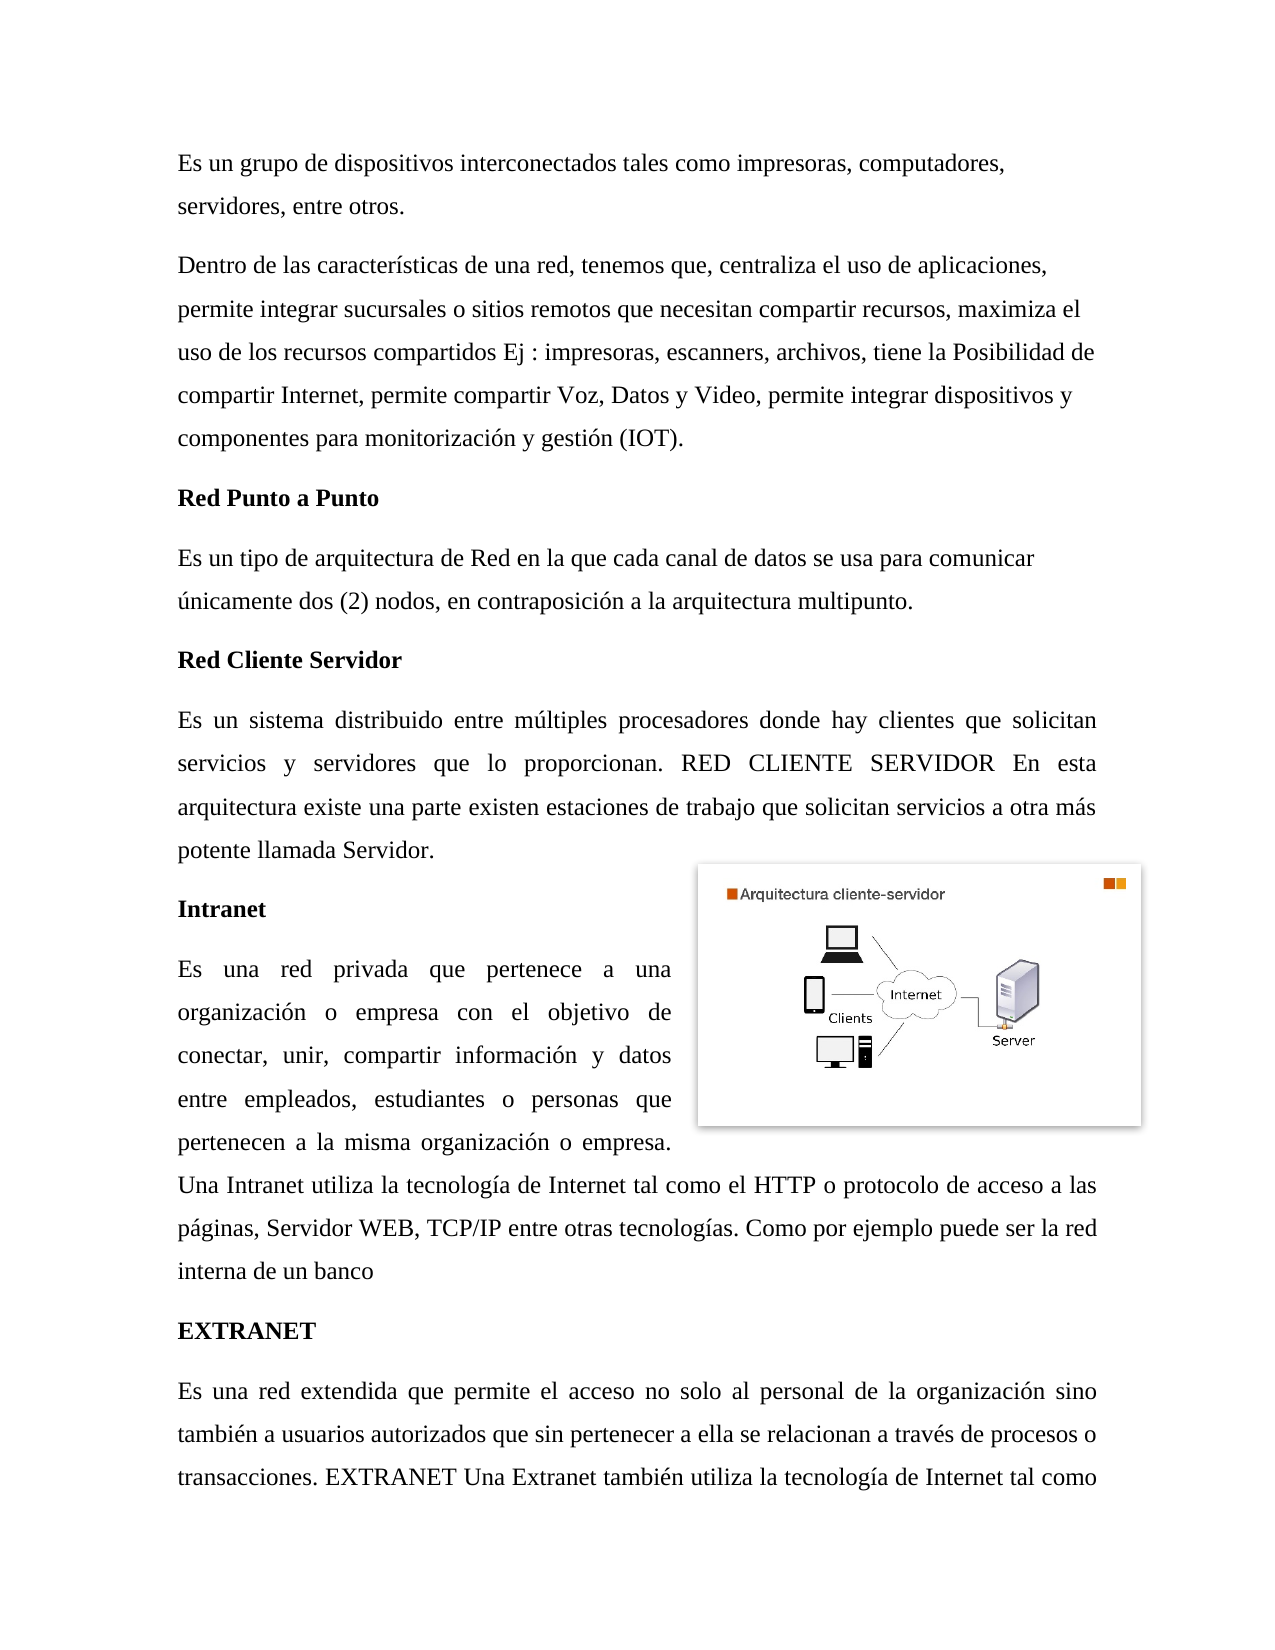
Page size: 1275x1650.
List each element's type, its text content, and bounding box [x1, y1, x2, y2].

text Dentro de las características de una red, tenemos que, centraliza el uso de aplicaciones, permite integrar sucursales o sitios remotos que necesitan compartir recursos, maximiza el uso de los recursos compartidos Ej : impresoras, escanners, archivos, tiene la Posibilidad de compartir Internet, permite compartir Voz, Datos y Video, permite integrar dispositivos y componentes para monitorización y gestión (IOT). [177, 251, 1098, 452]
text Red Punto a Punto [177, 483, 1098, 512]
text Red Cliente Servidor [177, 646, 1098, 674]
text EXTRANET [177, 1316, 1098, 1345]
text Es un tipo de arquitectura de Red en la que cada canal de datos se usa para comunicar únicamente dos (2) nodos, en contraposición a la arquitectura multipunto. [177, 543, 1098, 614]
text Es una red privada que pertenece a una organización o empresa con el objetivo de conectar, unir, compartir información y datos entre empleados, estudiantes o personas que pertenecen a la misma organización o empresa. Una Intranet utiliza la tecnología de Internet tal como el HTTP o protocolo de acceso a las páginas, Servidor WEB, TCP/IP entre otras tecnologías. Como por ejemplo puede ser la red interna de un banco [177, 954, 1098, 1285]
text Es un grupo de dispositivos interconectados tales como impresoras, computadores, servidores, entre otros. [177, 148, 1098, 219]
text Es un sistema distribuido entre múltiples procesadores donde hay clientes que solicitan servicios y servidores que lo proporcionan. RED CLIENTE SERVIDOR En esta arquitectura existe una parte existen estaciones de trabajo que solicitan servicios a otra más potente llamada Servidor. [177, 705, 1098, 863]
picture [713, 878, 1126, 1111]
text Intranet [177, 894, 692, 923]
